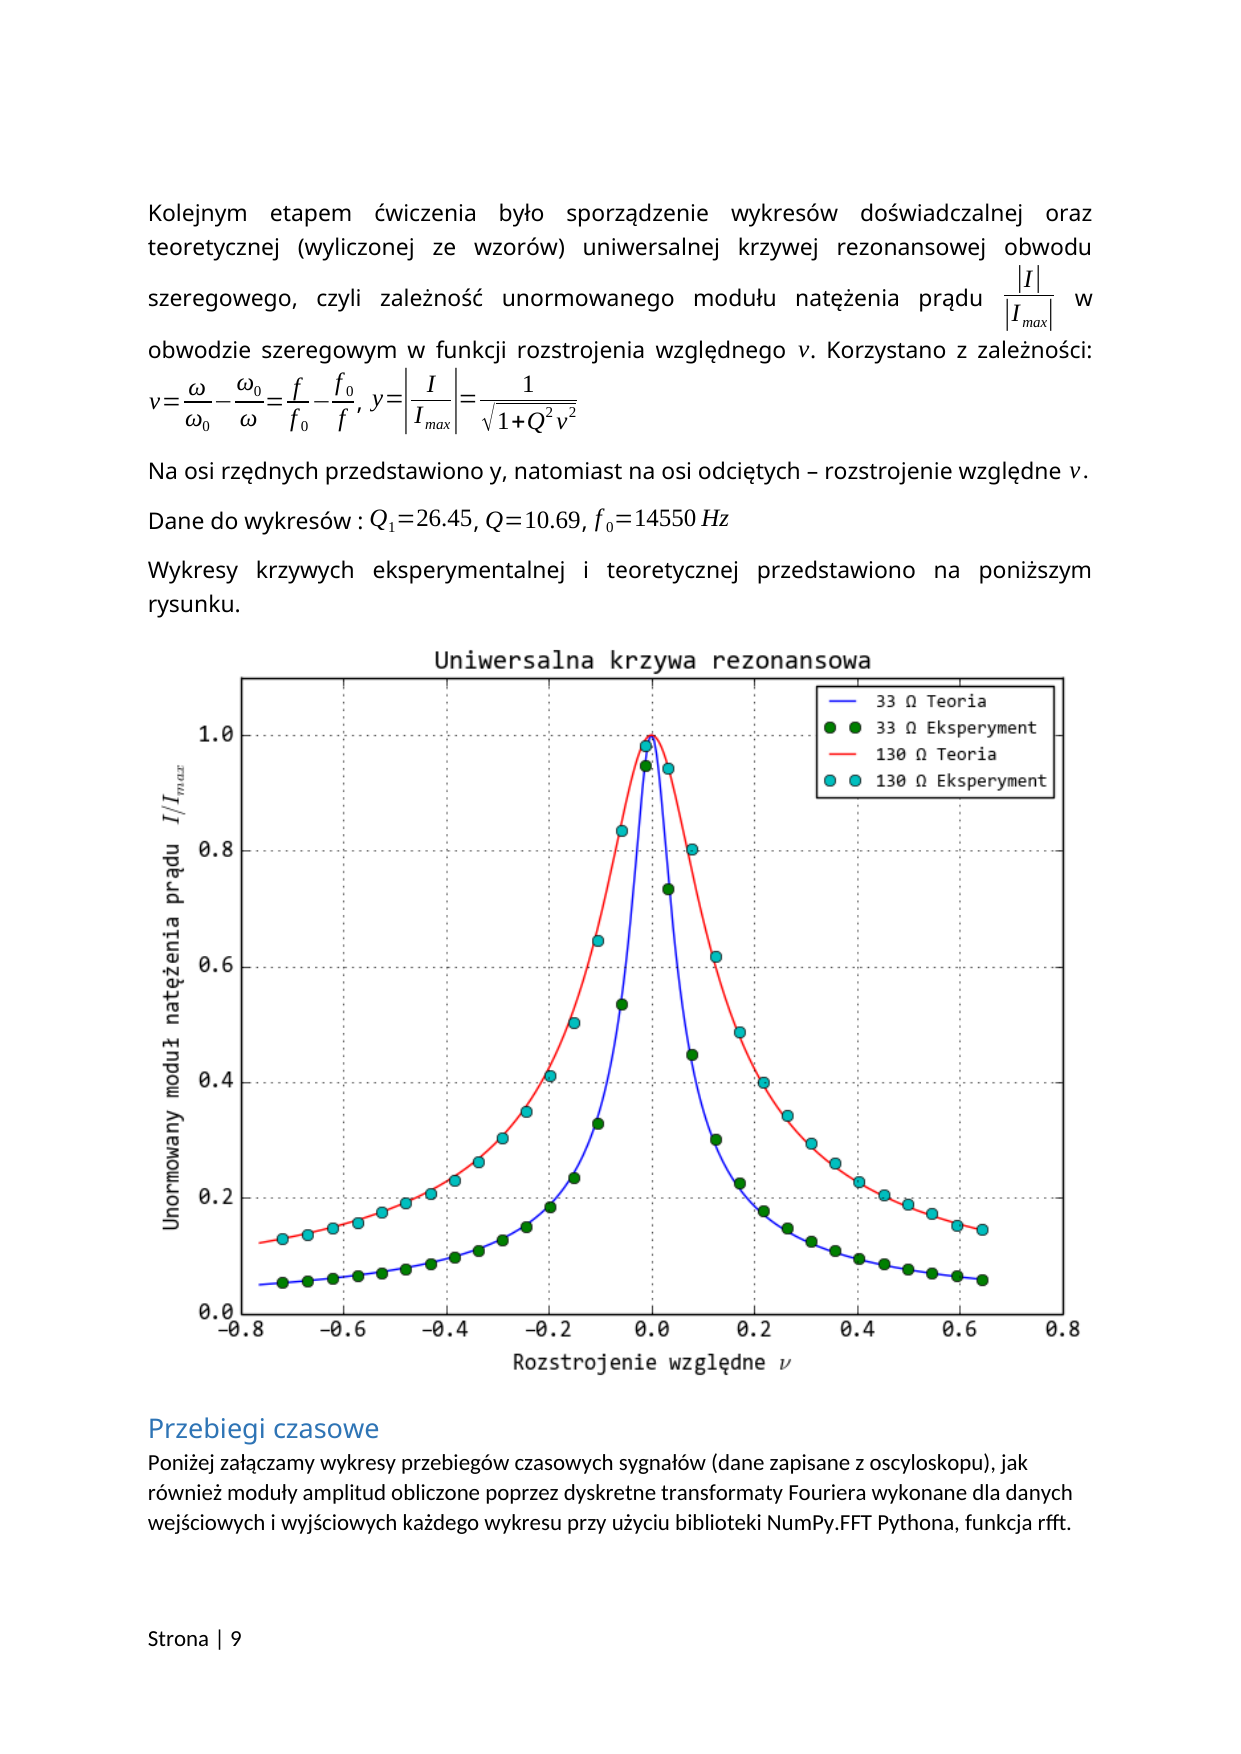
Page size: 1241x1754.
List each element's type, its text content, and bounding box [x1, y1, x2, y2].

text Na osi rzędnych przedstawiono y, natomiast na osi odciętych – rozstrojenie względne [148, 455, 1093, 486]
subtitle Przebiegi czasowe [148, 1409, 1093, 1446]
text Wykresy krzywych eksperymentalnej i teoretycznej przedstawiono na poniższym rysunku. [148, 554, 1093, 619]
text Dane do wykresów : , , [148, 504, 1093, 536]
text Kolejnym etapem ćwiczenia było sporządzenie wykresów doświadczalnej oraz teoretycznej (wyliczonej ze wzorów) uniwersalnej krzywej rezonansowej obwodu szeregowego, czyli zależność unormowanego modułu natężenia prądu w obwodzie szeregowym w funkcji rozstrojenia względnego . Korzystano z zależności: , [148, 197, 1093, 436]
text Poniżej załączamy wykresy przebiegów czasowych sygnałów (dane zapisane z oscyloskopu), jak również moduły amplitud obliczone poprzez dyskretne transformaty Fouriera wykonane dla danych wejściowych i wyjściowych każdego wykresu przy użyciu biblioteki NumPy.FFT Pythona, funkcja rfft. [148, 1448, 1093, 1536]
picture [147, 637, 1092, 1391]
